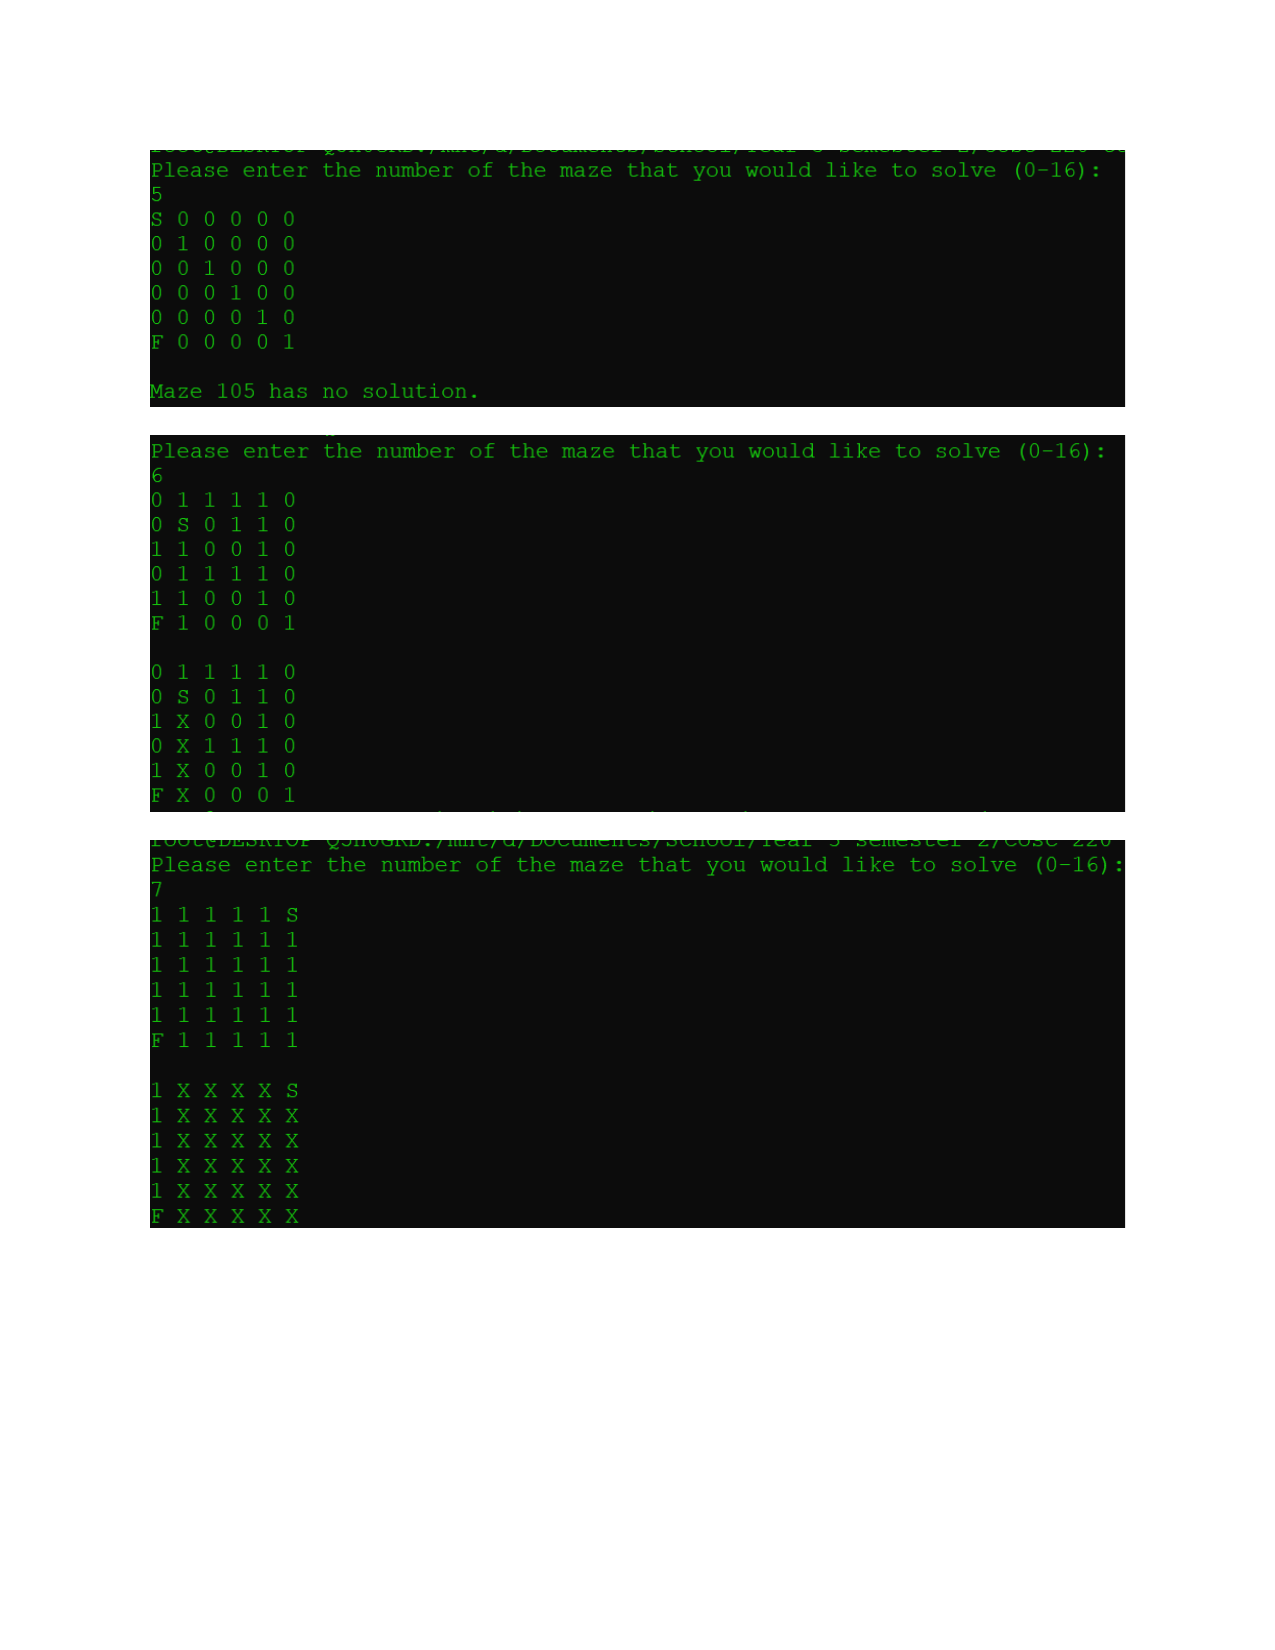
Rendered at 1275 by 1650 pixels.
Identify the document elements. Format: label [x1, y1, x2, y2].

picture [150, 150, 1125, 407]
picture [150, 435, 1125, 812]
picture [150, 840, 1125, 1228]
